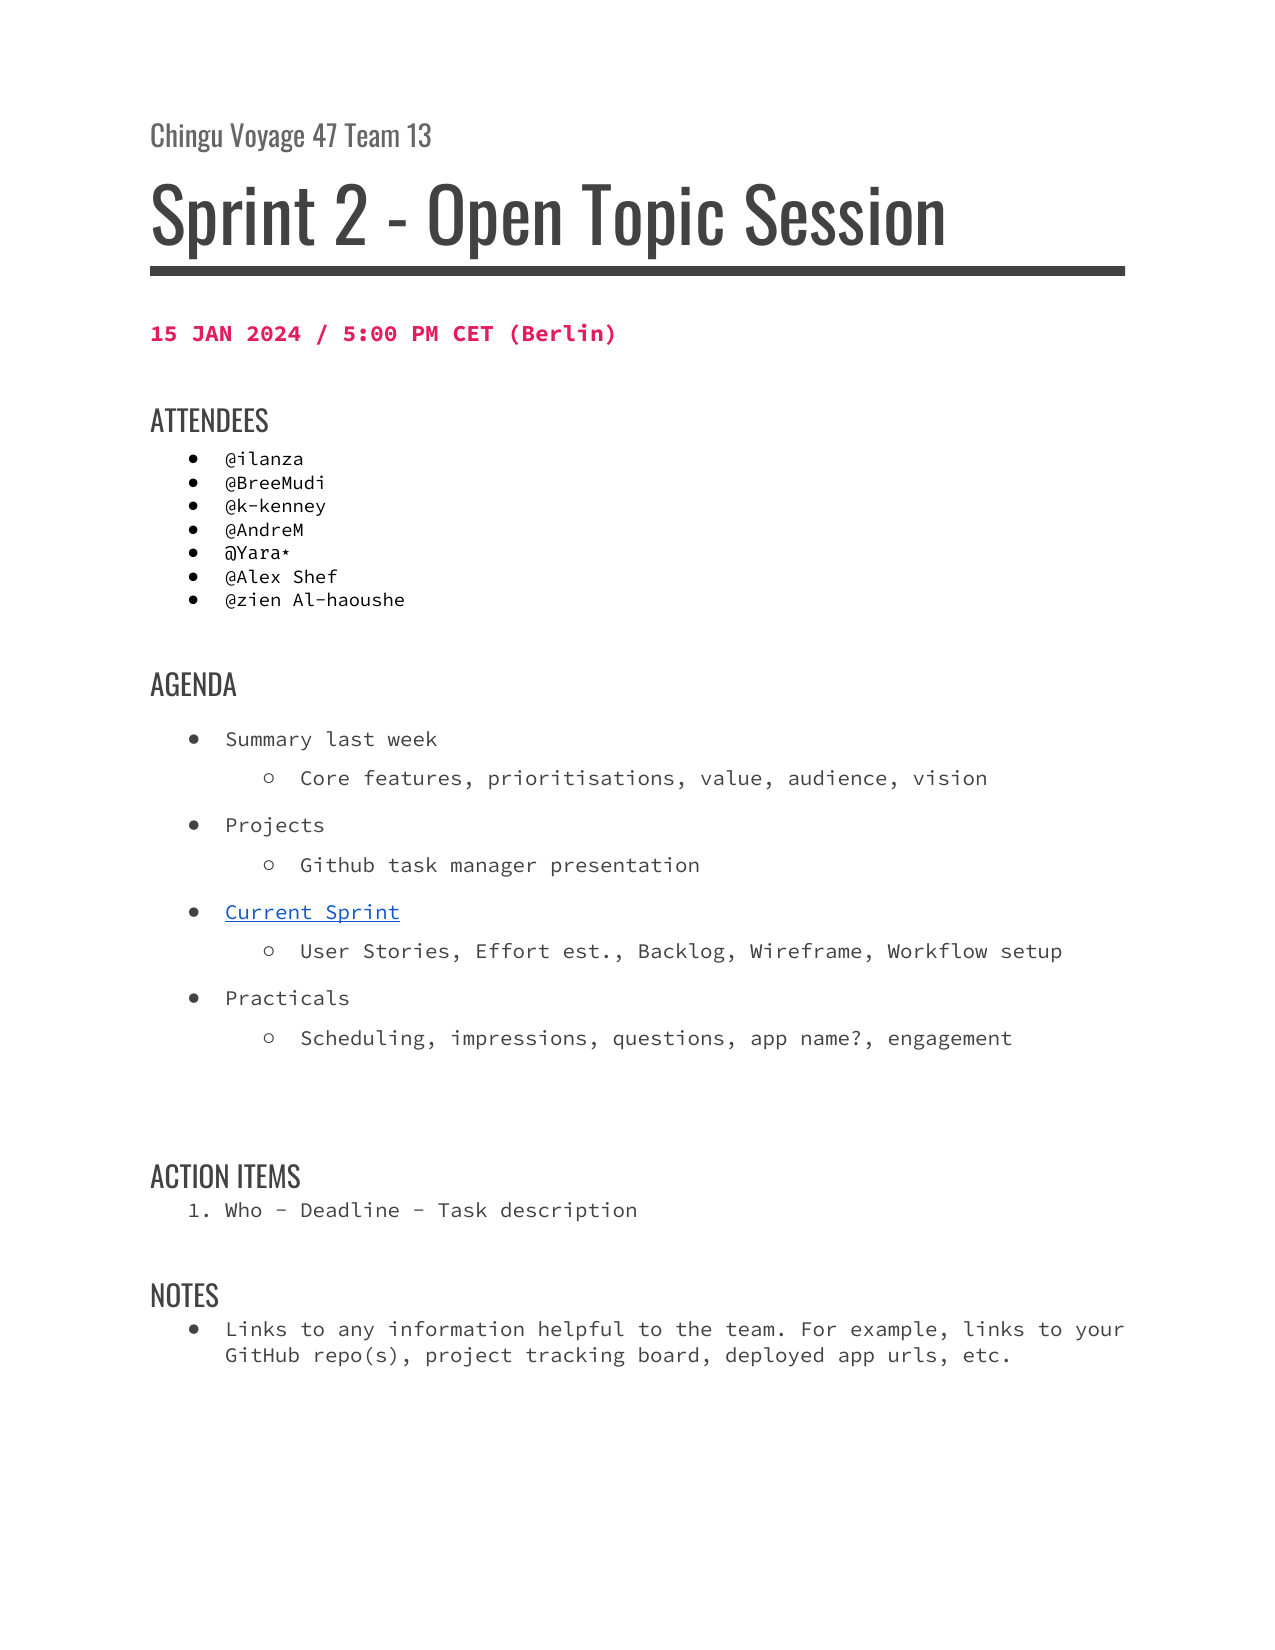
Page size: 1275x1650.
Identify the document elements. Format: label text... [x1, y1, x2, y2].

subtitle ACTION ITEMS [150, 1153, 1125, 1197]
list User Stories, Effort est., Backlog, Wireframe, Workflow setup [262, 938, 1125, 964]
list Links to any information helpful to the team. For example, links to your GitHub repo(s), project tracking board, deployed app urls, etc. [187, 1316, 1125, 1369]
list @AndreM [187, 518, 1125, 541]
list Github task manager presentation [262, 852, 1125, 878]
subtitle ATTENDEES [150, 398, 1125, 441]
list Projects [187, 812, 1125, 839]
picture [150, 266, 1125, 276]
list @zien Al-haoushe [187, 588, 1125, 612]
title Sprint 2 - Open Topic Session [150, 156, 1125, 266]
subtitle NOTES [150, 1273, 1125, 1316]
list @ilanza [187, 447, 1125, 471]
list Core features, prioritisations, value, audience, vision [262, 765, 1125, 792]
subtitle 15 JAN 2024 / 5:00 PM CET (Berlin) [150, 319, 1125, 348]
list @k-kenney [187, 494, 1125, 518]
list @Alex Shef [187, 565, 1125, 588]
text Chingu Voyage 47 Team 13 [150, 112, 1125, 156]
list Scheduling, impressions, questions, app name?, engagement [262, 1025, 1125, 1051]
list Current Sprint [187, 899, 1125, 925]
list Who - Deadline - Task description [187, 1197, 1125, 1223]
list Practicals [187, 985, 1125, 1012]
subtitle AGENDA [150, 662, 1125, 705]
list @BreeMudi [187, 471, 1125, 494]
list Summary last week [187, 726, 1125, 752]
